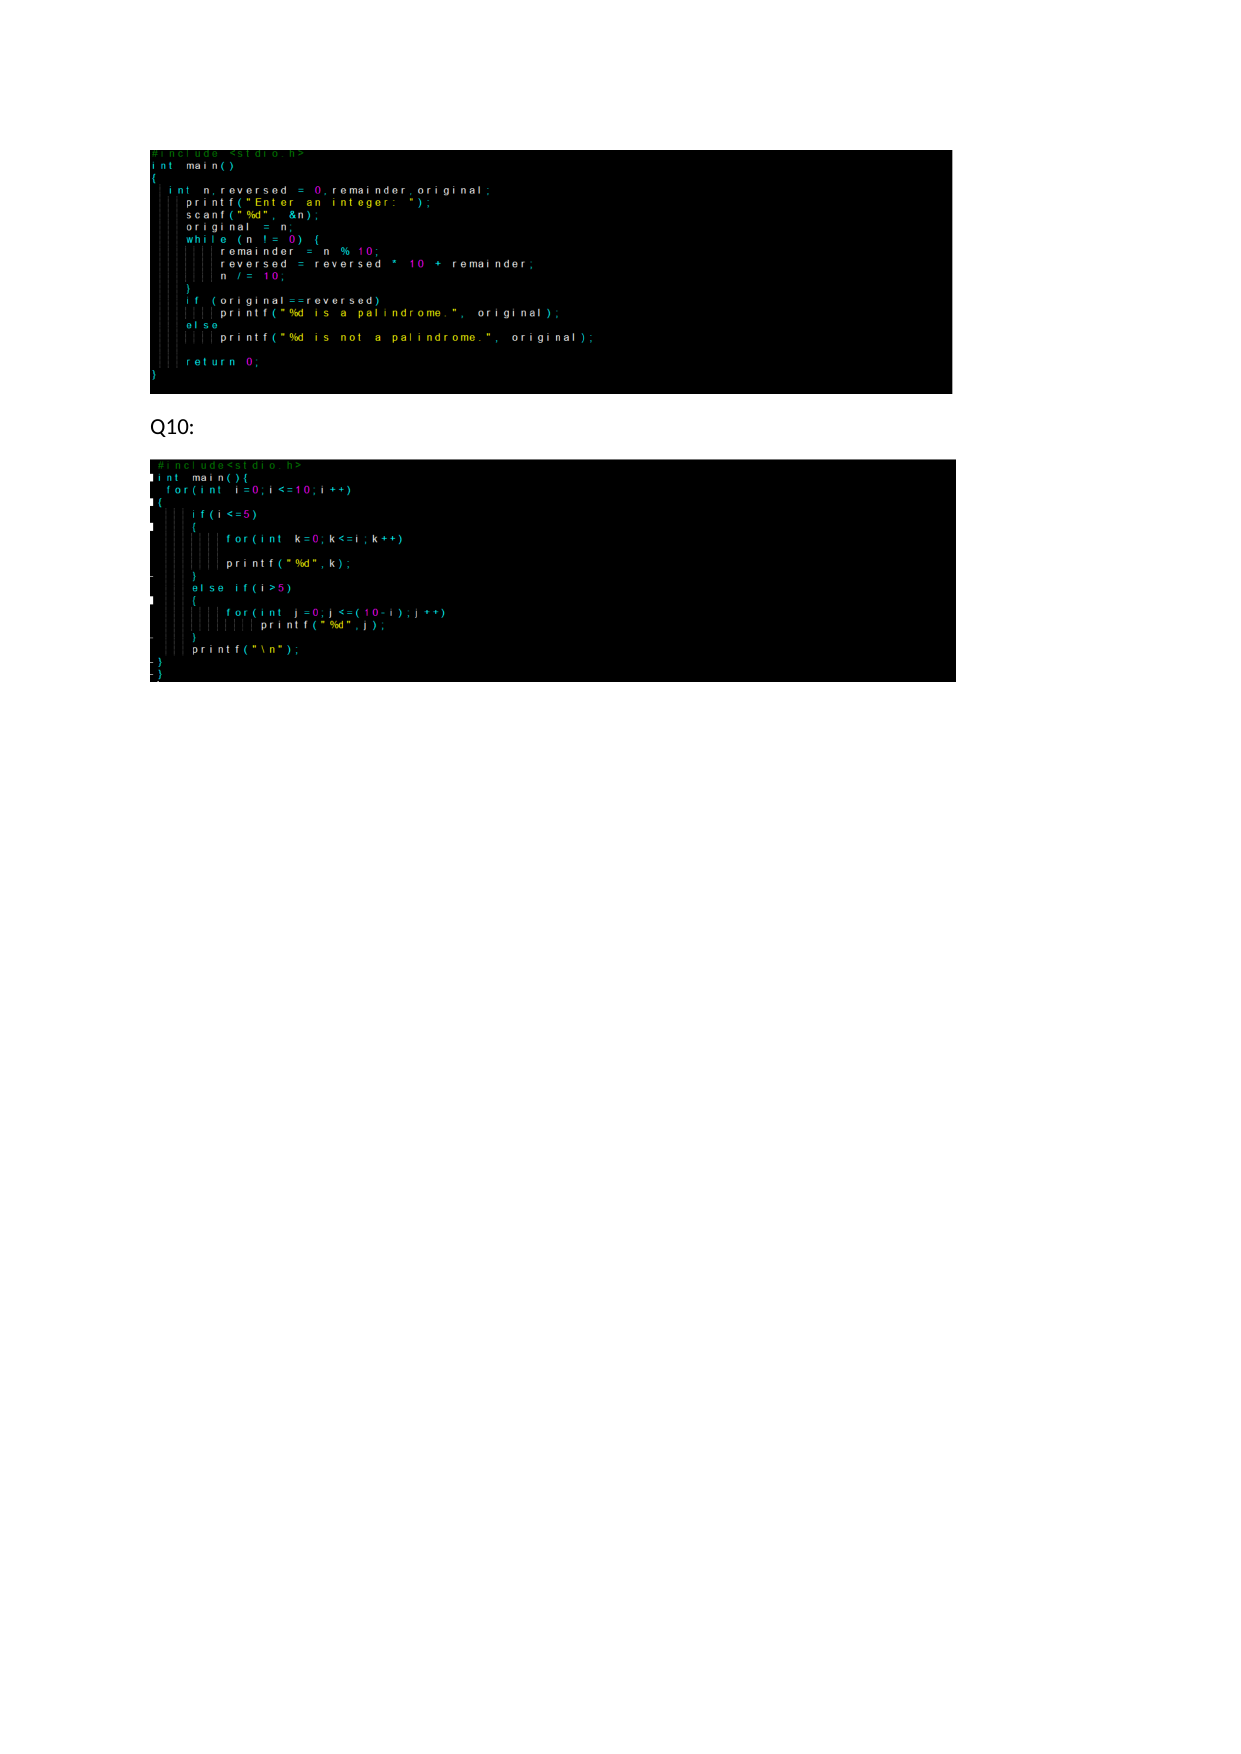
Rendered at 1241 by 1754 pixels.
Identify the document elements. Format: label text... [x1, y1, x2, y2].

picture [150, 150, 953, 394]
text Q10: [150, 412, 1090, 440]
picture [150, 459, 956, 682]
